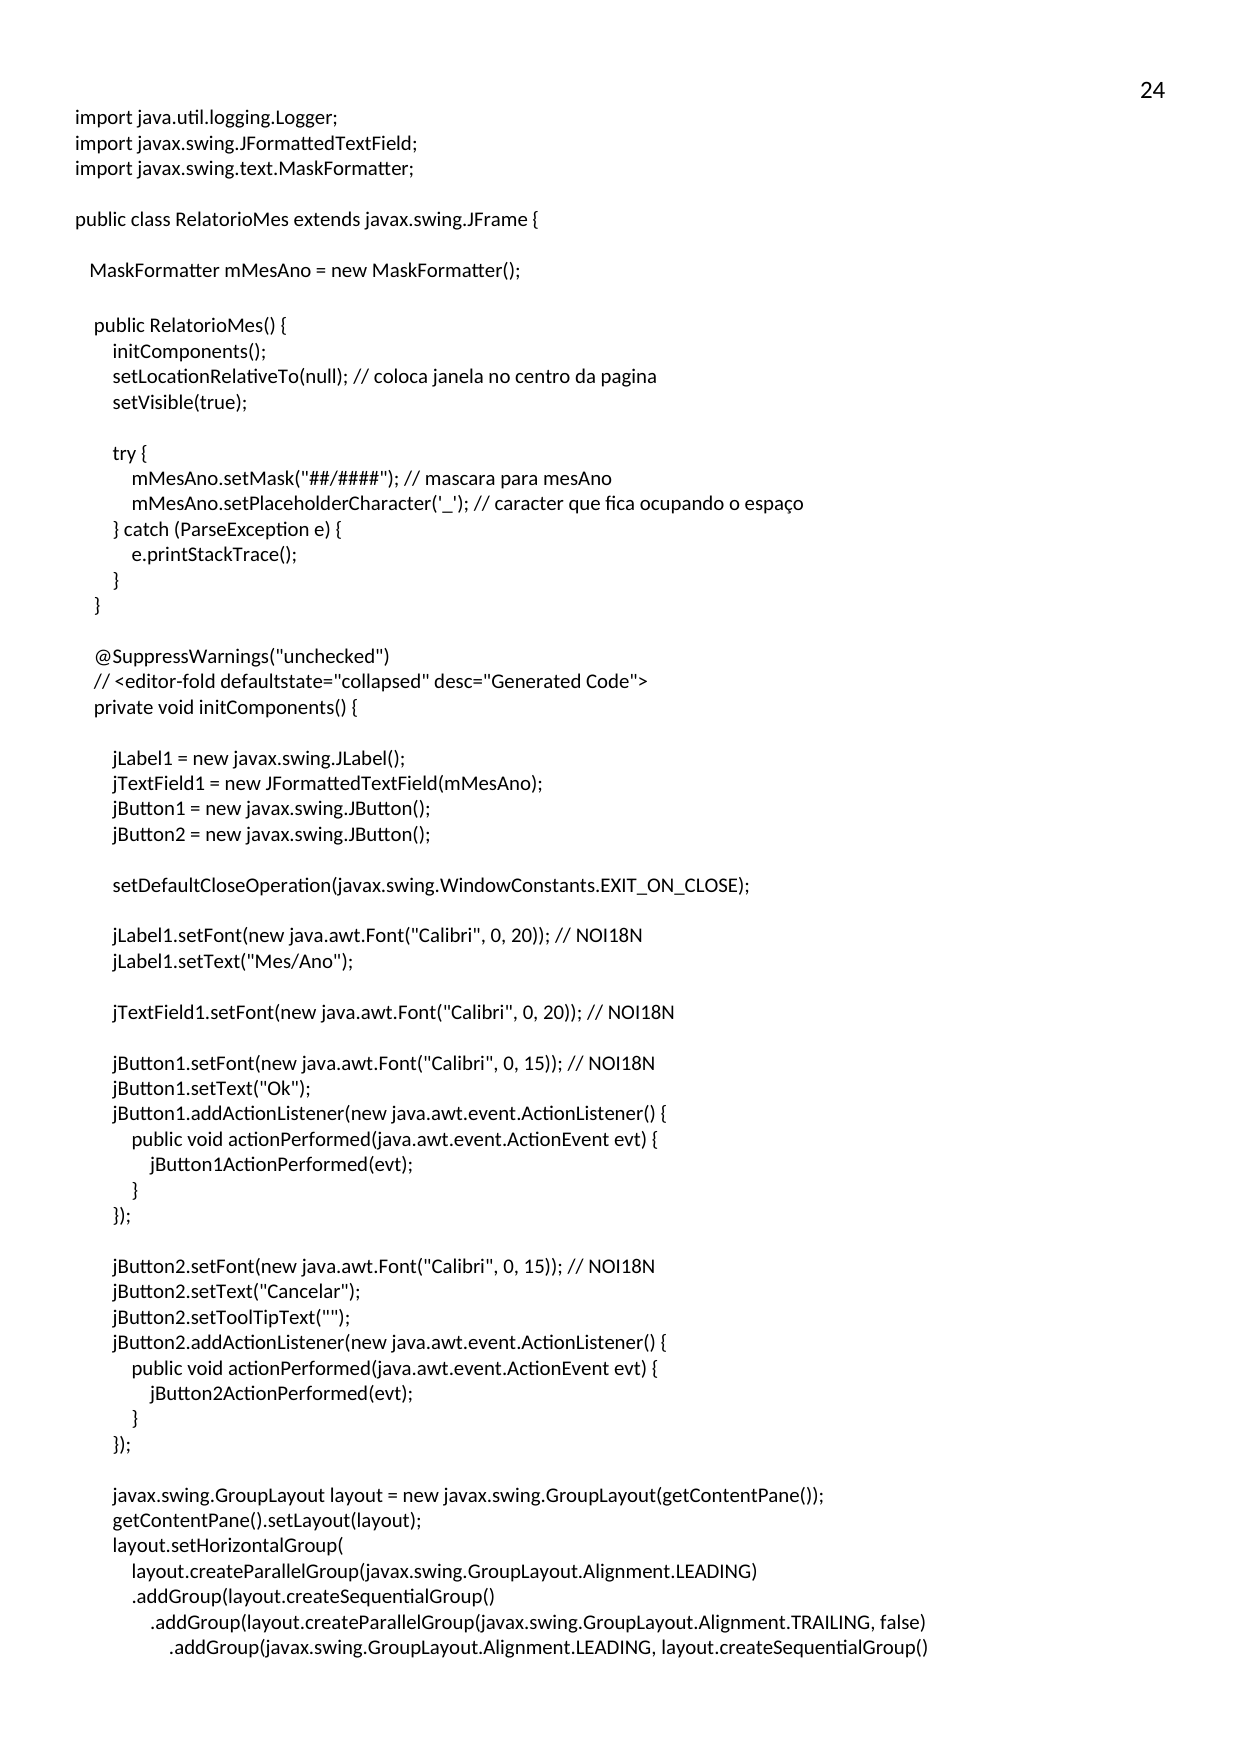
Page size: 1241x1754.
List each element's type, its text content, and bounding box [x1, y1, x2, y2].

text } [75, 1406, 1165, 1431]
text jButton2.addActionListener(new java.awt.event.ActionListener() { [75, 1329, 1165, 1355]
text public class RelatorioMes extends javax.swing.JFrame { [75, 206, 1165, 231]
text } [75, 567, 1165, 592]
text javax.swing.GroupLayout layout = new javax.swing.GroupLayout(getContentPane()); [75, 1482, 1165, 1507]
text } [75, 1177, 1165, 1202]
text jButton2.setFont(new java.awt.Font("Calibri", 0, 15)); // NOI18N [75, 1253, 1165, 1278]
text getContentPane().setLayout(layout); [75, 1507, 1165, 1533]
text MaskFormatter mMesAno = new MaskFormatter(); [75, 257, 1165, 282]
text jButton2ActionPerformed(evt); [75, 1380, 1165, 1406]
text .addGroup(layout.createSequentialGroup() [75, 1583, 1165, 1609]
text private void initComponents() { [75, 694, 1165, 719]
text jLabel1.setFont(new java.awt.Font("Calibri", 0, 20)); // NOI18N [75, 923, 1165, 948]
text jButton1ActionPerformed(evt); [75, 1151, 1165, 1177]
text jTextField1.setFont(new java.awt.Font("Calibri", 0, 20)); // NOI18N [75, 999, 1165, 1024]
text jTextField1 = new JFormattedTextField(mMesAno); [75, 770, 1165, 796]
text // <editor-fold defaultstate="collapsed" desc="Generated Code"> [75, 668, 1165, 694]
text public RelatorioMes() { [75, 313, 1165, 338]
text import java.util.logging.Logger; [75, 104, 1165, 130]
text jButton2.setToolTipText(""); [75, 1304, 1165, 1329]
text jButton2 = new javax.swing.JButton(); [75, 821, 1165, 846]
text public void actionPerformed(java.awt.event.ActionEvent evt) { [75, 1126, 1165, 1151]
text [75, 1634, 1165, 1660]
text import javax.swing.JFormattedTextField; [75, 130, 1165, 155]
text try { [75, 440, 1165, 465]
text jButton1 = new javax.swing.JButton(); [75, 796, 1165, 821]
text import javax.swing.text.MaskFormatter; [75, 155, 1165, 181]
text } catch (ParseException e) { [75, 516, 1165, 541]
text public void actionPerformed(java.awt.event.ActionEvent evt) { [75, 1355, 1165, 1380]
text jButton1.addActionListener(new java.awt.event.ActionListener() { [75, 1101, 1165, 1126]
text @SuppressWarnings("unchecked") [75, 643, 1165, 668]
text jButton2.setText("Cancelar"); [75, 1278, 1165, 1304]
text e.printStackTrace(); [75, 541, 1165, 567]
text mMesAno.setPlaceholderCharacter('_'); // caracter que fica ocupando o espaço [75, 491, 1165, 516]
text setDefaultCloseOperation(javax.swing.WindowConstants.EXIT_ON_CLOSE); [75, 872, 1165, 897]
text layout.setHorizontalGroup( [75, 1533, 1165, 1558]
text mMesAno.setMask("##/####"); // mascara para mesAno [75, 465, 1165, 491]
text .addGroup(layout.createParallelGroup(javax.swing.GroupLayout.Alignment.TRAILING, false) [75, 1609, 1165, 1634]
text setLocationRelativeTo(null); // coloca janela no centro da pagina [75, 363, 1165, 389]
text layout.createParallelGroup(javax.swing.GroupLayout.Alignment.LEADING) [75, 1558, 1165, 1583]
text }); [75, 1431, 1165, 1456]
text jLabel1 = new javax.swing.JLabel(); [75, 745, 1165, 770]
text }); [75, 1202, 1165, 1228]
text jButton1.setFont(new java.awt.Font("Calibri", 0, 15)); // NOI18N [75, 1050, 1165, 1075]
text setVisible(true); [75, 389, 1165, 414]
text } [75, 592, 1165, 618]
text initComponents(); [75, 338, 1165, 363]
text jButton1.setText("Ok"); [75, 1075, 1165, 1101]
text jLabel1.setText("Mes/Ano"); [75, 948, 1165, 973]
